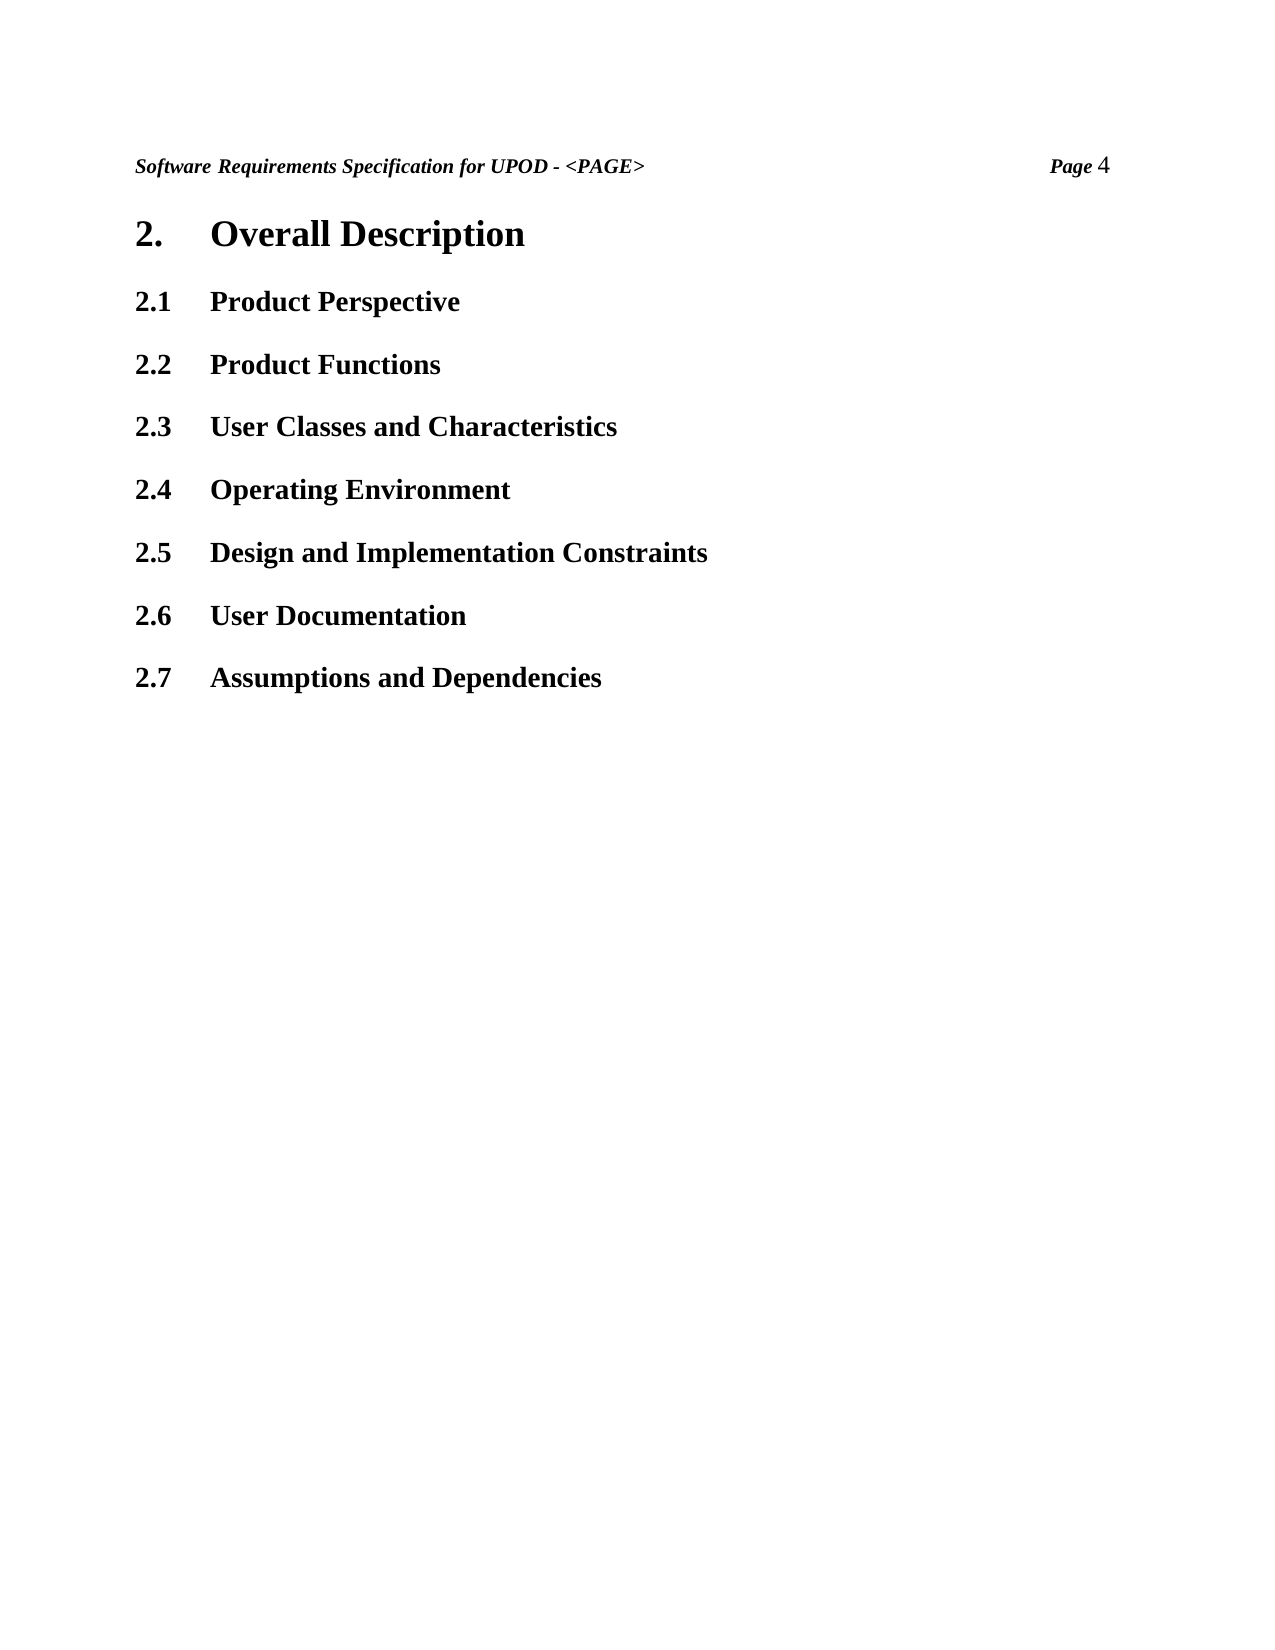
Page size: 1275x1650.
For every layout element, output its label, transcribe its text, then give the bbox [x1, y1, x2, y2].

subtitle Design and Implementation Constraints [135, 535, 1140, 568]
subtitle Product Functions [135, 347, 1140, 380]
subtitle User Classes and Characteristics [135, 409, 1140, 443]
subtitle User Documentation [135, 598, 1140, 631]
subtitle Assumptions and Dependencies [135, 660, 1140, 694]
subtitle Product Perspective [135, 284, 1140, 318]
subtitle Operating Environment [135, 472, 1140, 506]
subtitle Overall Description [135, 212, 1140, 255]
